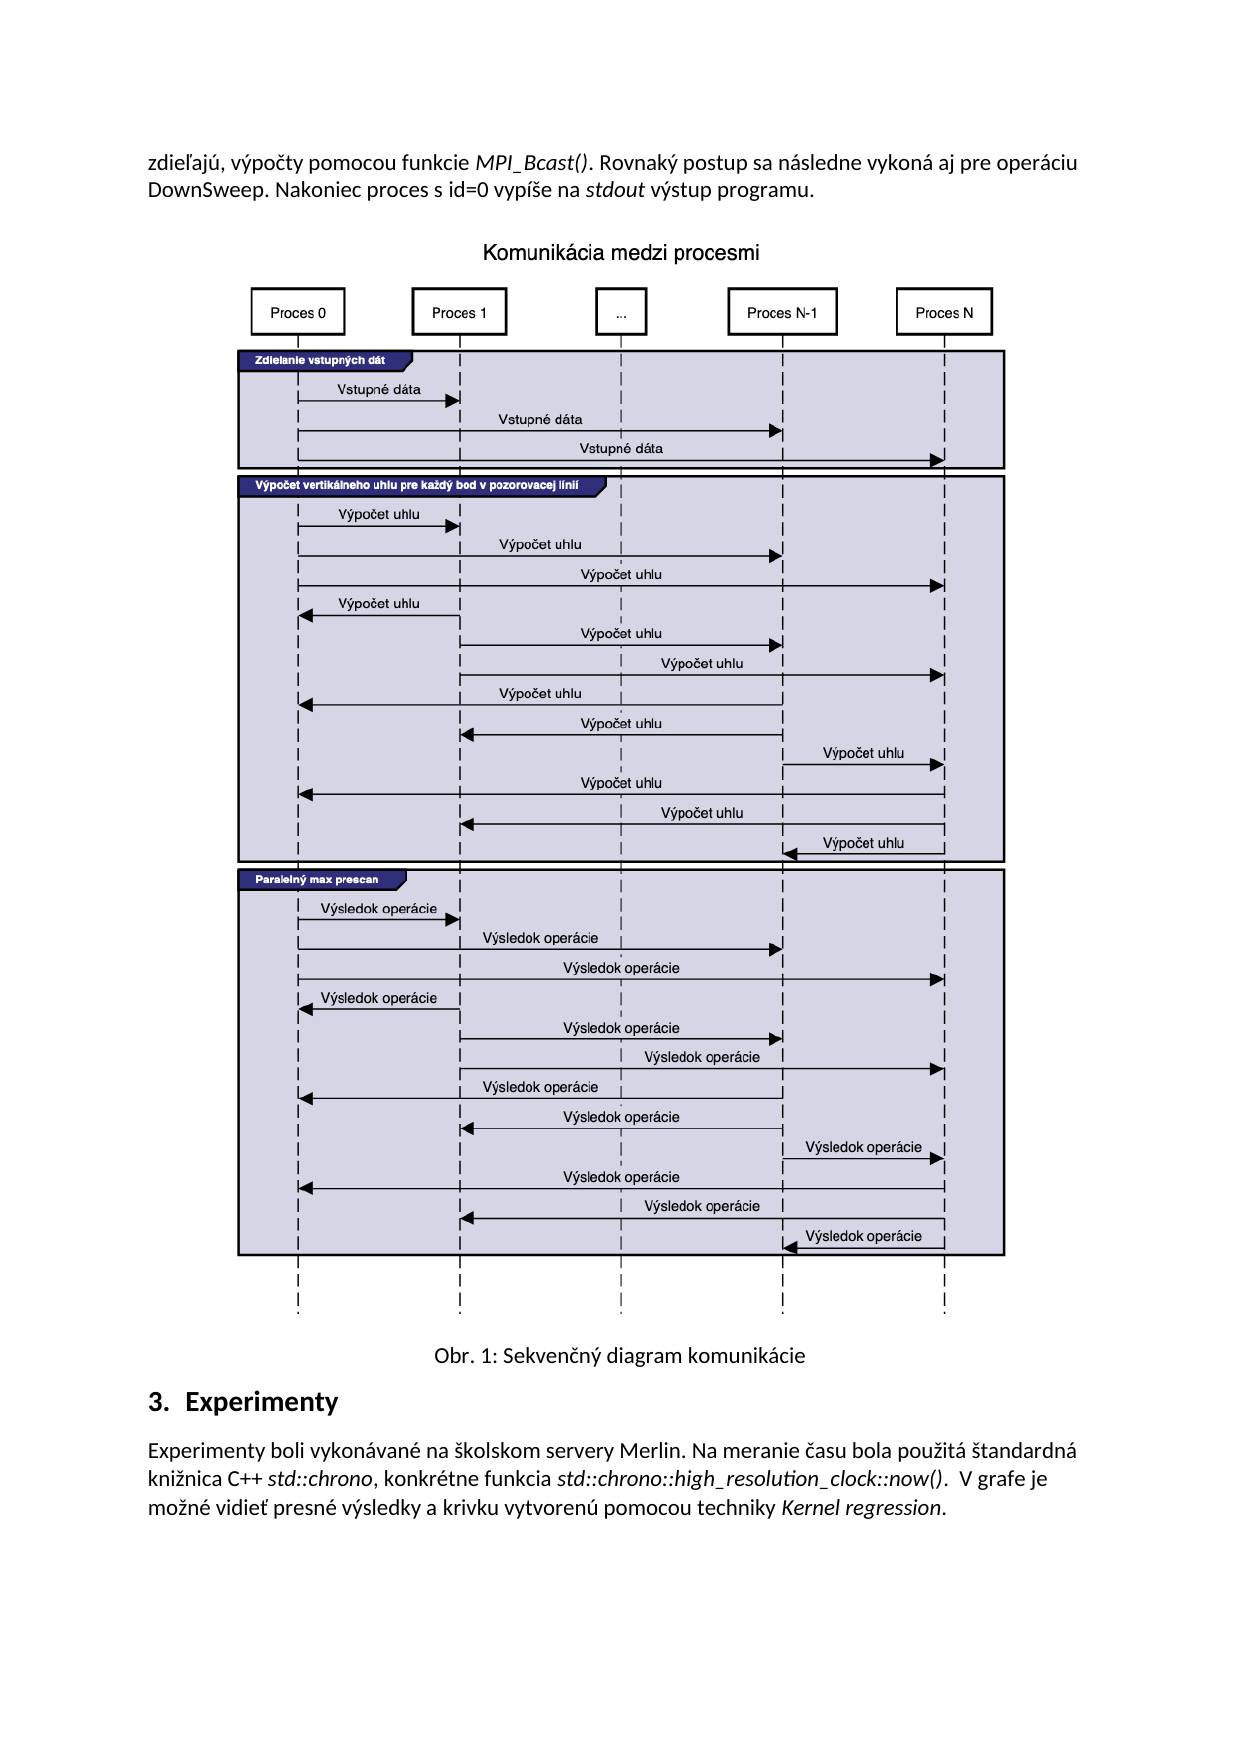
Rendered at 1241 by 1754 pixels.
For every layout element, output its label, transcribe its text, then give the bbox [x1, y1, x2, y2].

list Experimenty [148, 1383, 1093, 1419]
picture [221, 234, 1020, 1314]
text Obr. 1: Sekvenčný diagram komunikácie [148, 1341, 1093, 1369]
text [148, 148, 1093, 204]
text Experimenty boli vykonávané na školskom servery Merlin. Na meranie času bola použitá štandardná knižnica C++ std::chrono, konkrétne funkcia std::chrono::high_resolution_clock::now(). V grafe je možné vidieť presné výsledky a krivku vytvorenú pomocou techniky Kernel regression. [148, 1437, 1093, 1521]
